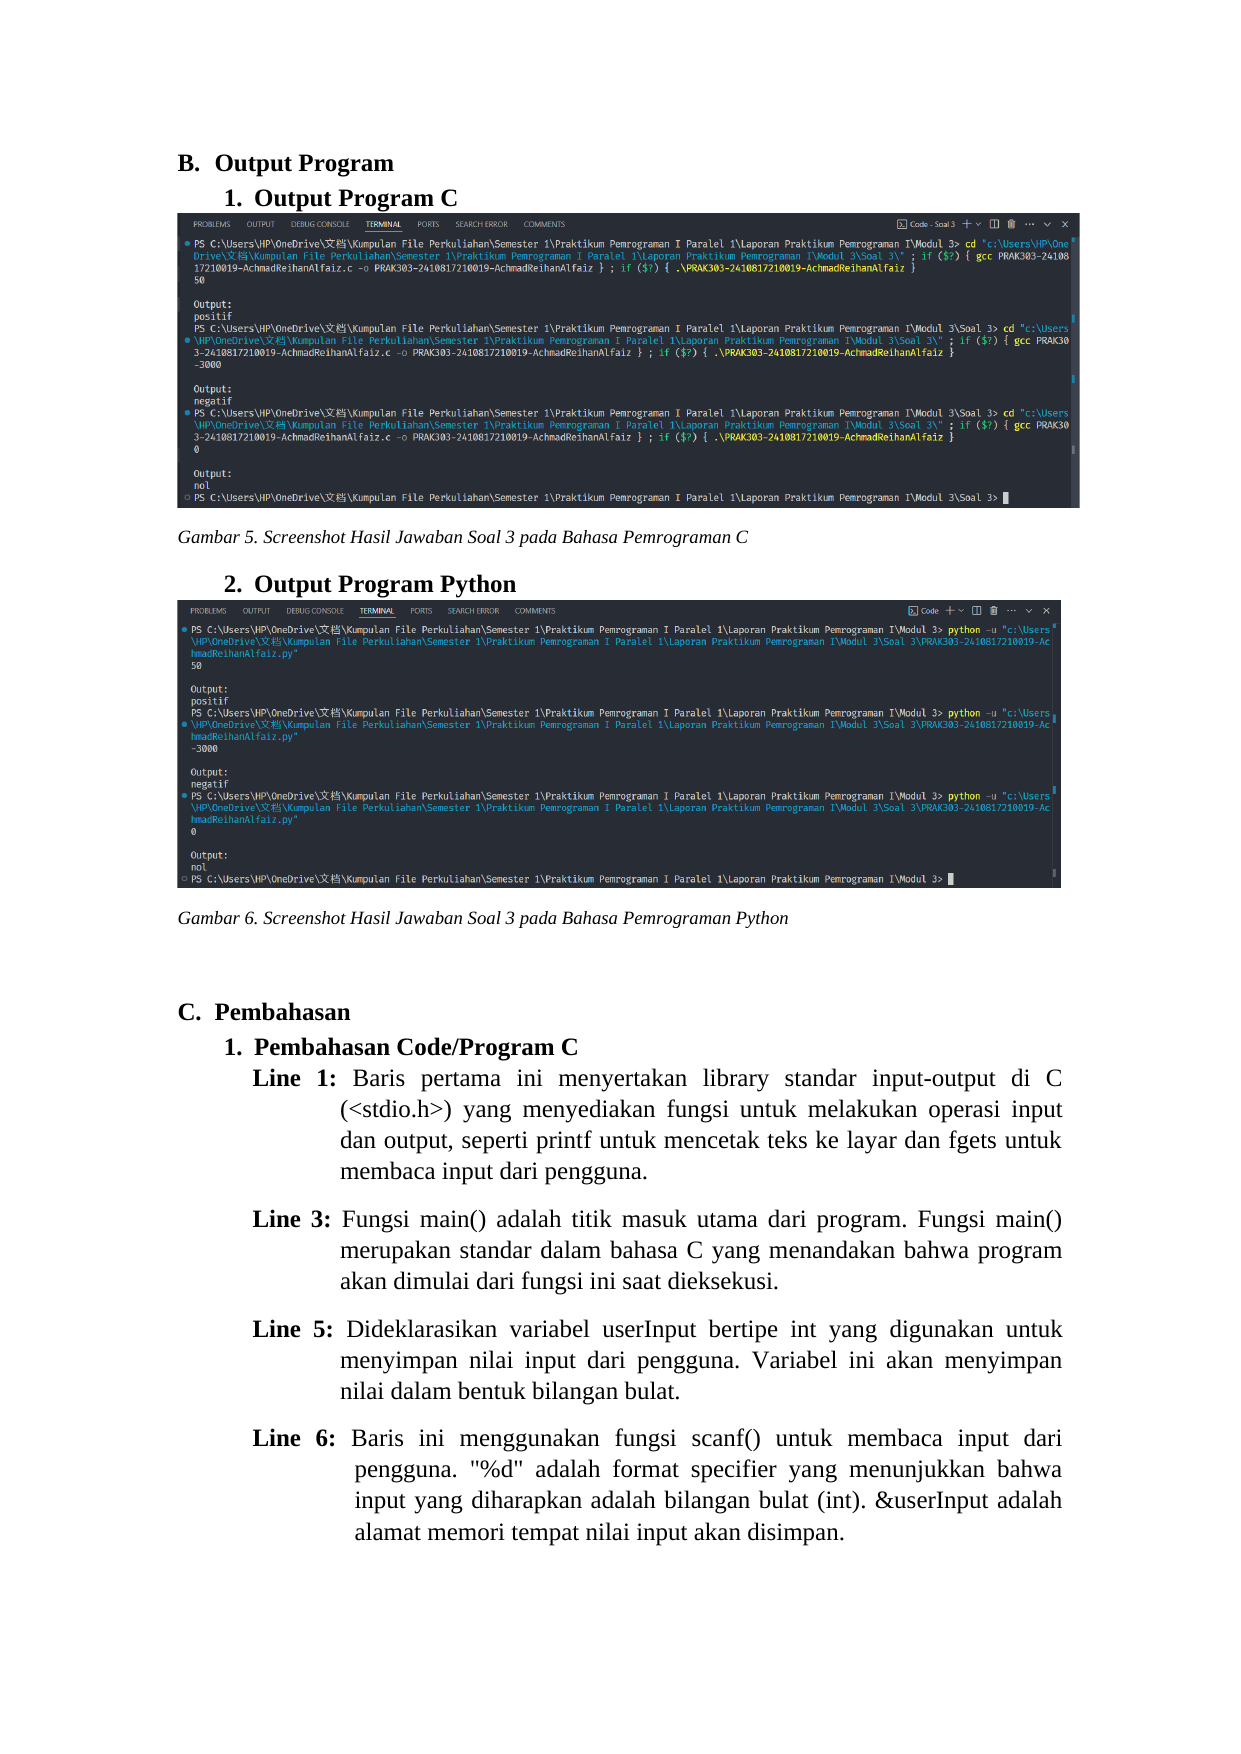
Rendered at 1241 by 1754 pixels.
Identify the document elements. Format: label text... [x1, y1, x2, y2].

text Line 6: Baris ini menggunakan fungsi scanf() untuk membaca input dari pengguna. "%d" adalah format specifier yang menunjukkan bahwa input yang diharapkan adalah bilangan bulat (int). &userInput adalah alamat memori tempat nilai input akan disimpan. [252, 1423, 1063, 1545]
subtitle Output Program [177, 148, 1063, 176]
subtitle Pembahasan Code/Program C [242, 1032, 1063, 1061]
picture [177, 600, 1061, 888]
text Line 1: Baris pertama ini menyertakan library standar input-output di C (<stdio.h>) yang menyediakan fungsi untuk melakukan operasi input dan output, seperti printf untuk mencetak teks ke layar dan fgets untuk membaca input dari pengguna. [252, 1063, 1063, 1185]
text Gambar 6. Screenshot Hasil Jawaban Soal 3 pada Bahasa Pemrograman Python [177, 907, 1063, 928]
subtitle Output Program Python [242, 569, 1063, 598]
text Line 3: Fungsi main() adalah titik masuk utama dari program. Fungsi main() merupakan standar dalam bahasa C yang menandakan bahwa program akan dimulai dari fungsi ini saat dieksekusi. [252, 1204, 1063, 1295]
subtitle Output Program C [242, 183, 1063, 212]
picture [177, 213, 1080, 508]
text Gambar 5. Screenshot Hasil Jawaban Soal 3 pada Bahasa Pemrograman C [177, 526, 1063, 548]
subtitle Pembahasan [177, 997, 1063, 1026]
text Line 5: Dideklarasikan variabel userInput bertipe int yang digunakan untuk menyimpan nilai input dari pengguna. Variabel ini akan menyimpan nilai dalam bentuk bilangan bulat. [252, 1314, 1063, 1404]
